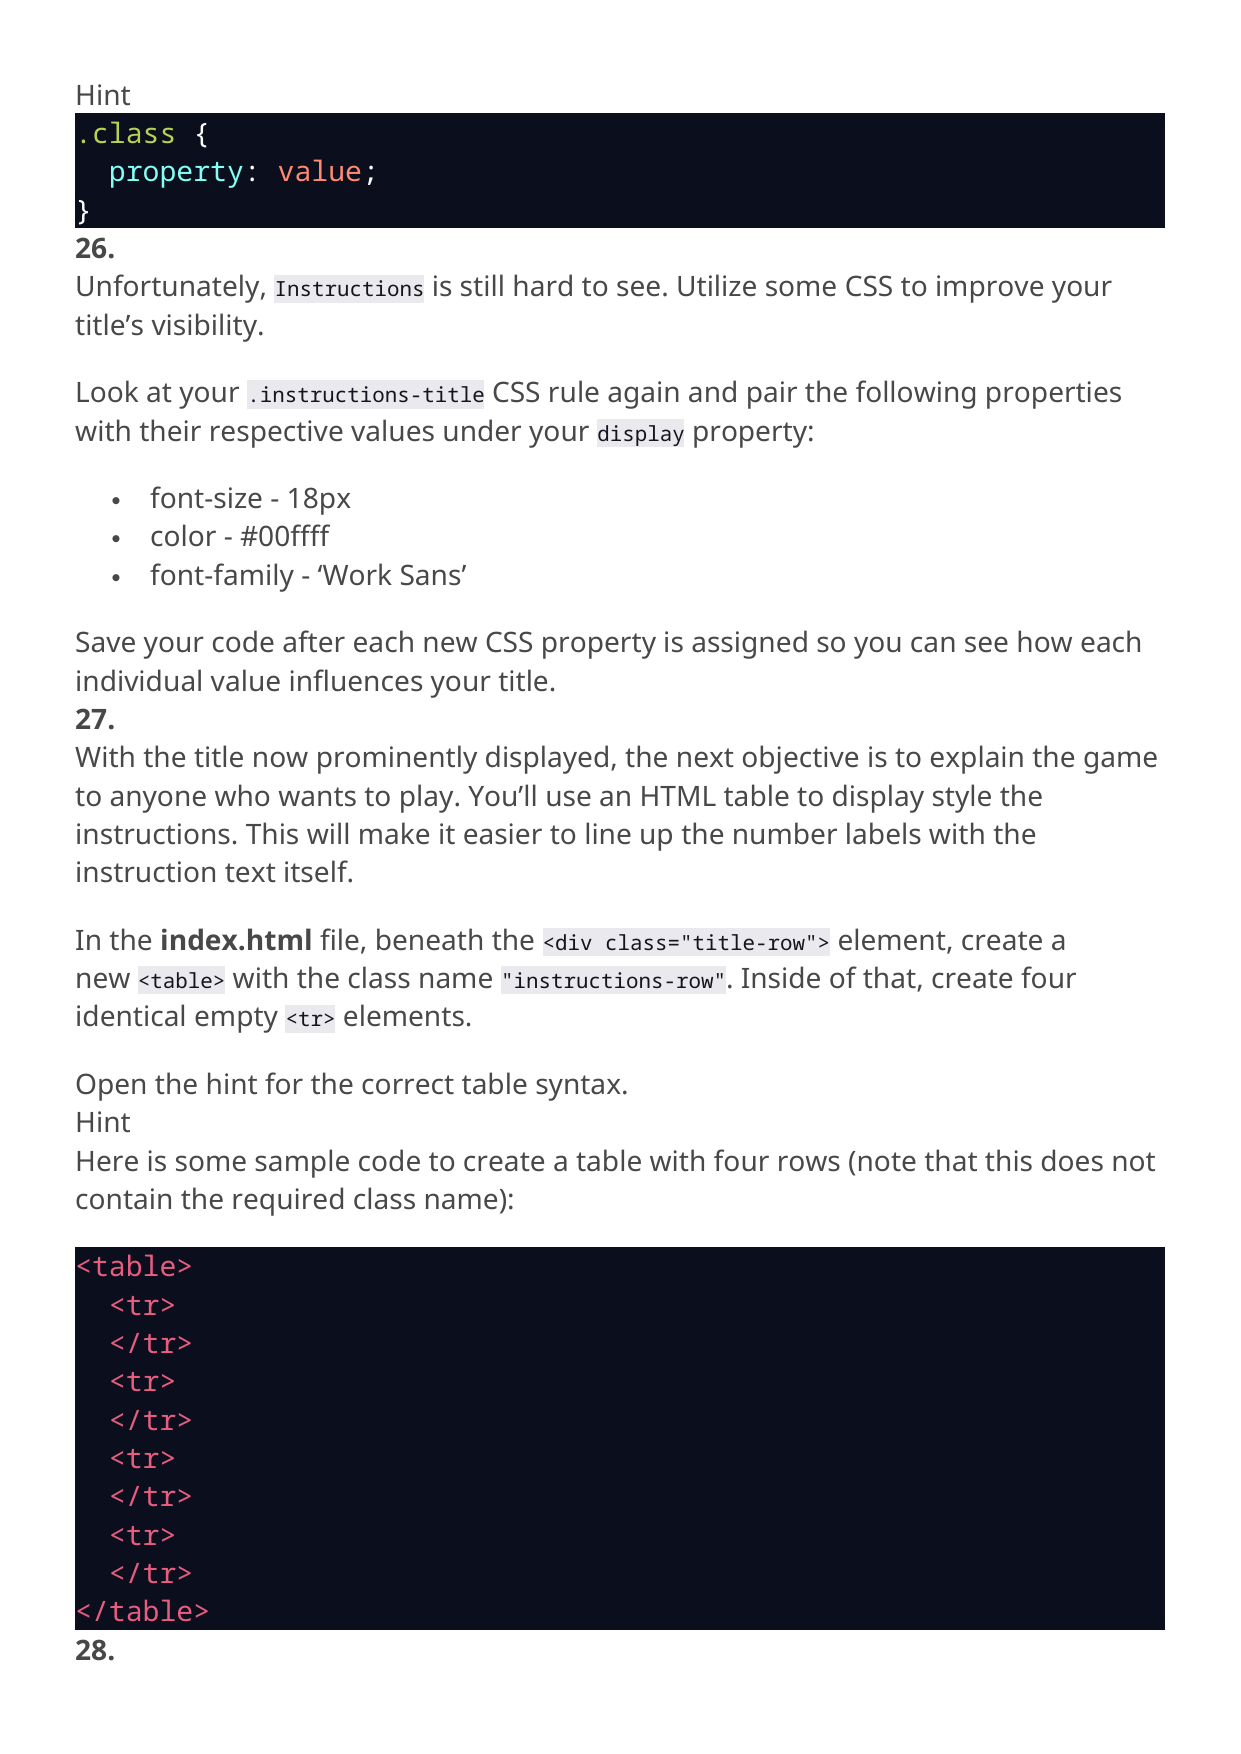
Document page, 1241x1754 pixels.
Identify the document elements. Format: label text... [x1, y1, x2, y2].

text </table> [75, 1592, 1165, 1630]
list font-size - 18px [112, 478, 1165, 517]
text </tr> [75, 1477, 1165, 1515]
text Hint [75, 1102, 1165, 1141]
text <tr> [75, 1438, 1165, 1477]
text 28. [75, 1630, 1165, 1668]
text </tr> [75, 1400, 1165, 1438]
text Save your code after each new CSS property is assigned so you can see how each individual value influences your title. [75, 622, 1165, 699]
text 26. [75, 228, 1165, 267]
text </tr> [75, 1323, 1165, 1362]
text </tr> [75, 1553, 1165, 1592]
text } [75, 190, 1165, 228]
text <tr> [75, 1515, 1165, 1553]
text Hint [75, 75, 1165, 113]
text 27. [75, 699, 1165, 737]
text In the index.html file, beneath the <div class="title-row"> element, create a new <table> with the class name "instructions-row". Inside of that, create four identical empty <tr> elements. [75, 920, 1165, 1035]
text With the title now prominently displayed, the next objective is to explain the game to anyone who wants to play. You’ll use an HTML table to display style the instructions. This will make it easier to line up the number labels with the instruction text itself. [75, 737, 1165, 891]
text Here is some sample code to create a table with four rows (note that this does not contain the required class name): [75, 1141, 1165, 1217]
list color - #00ffff [112, 517, 1165, 555]
text <tr> [75, 1362, 1165, 1400]
text Look at your .instructions-title CSS rule again and pair the following properties with their respective values under your display property: [75, 372, 1165, 449]
text Unfortunately, Instructions is still hard to see. Utilize some CSS to improve your title’s visibility. [75, 267, 1165, 343]
text .class { [75, 113, 1165, 152]
text <tr> [75, 1285, 1165, 1323]
text property: value; [75, 152, 1165, 190]
text Open the hint for the correct table syntax. [75, 1064, 1165, 1102]
text <table> [75, 1247, 1165, 1285]
list font-family - ‘Work Sans’ [112, 555, 1165, 593]
